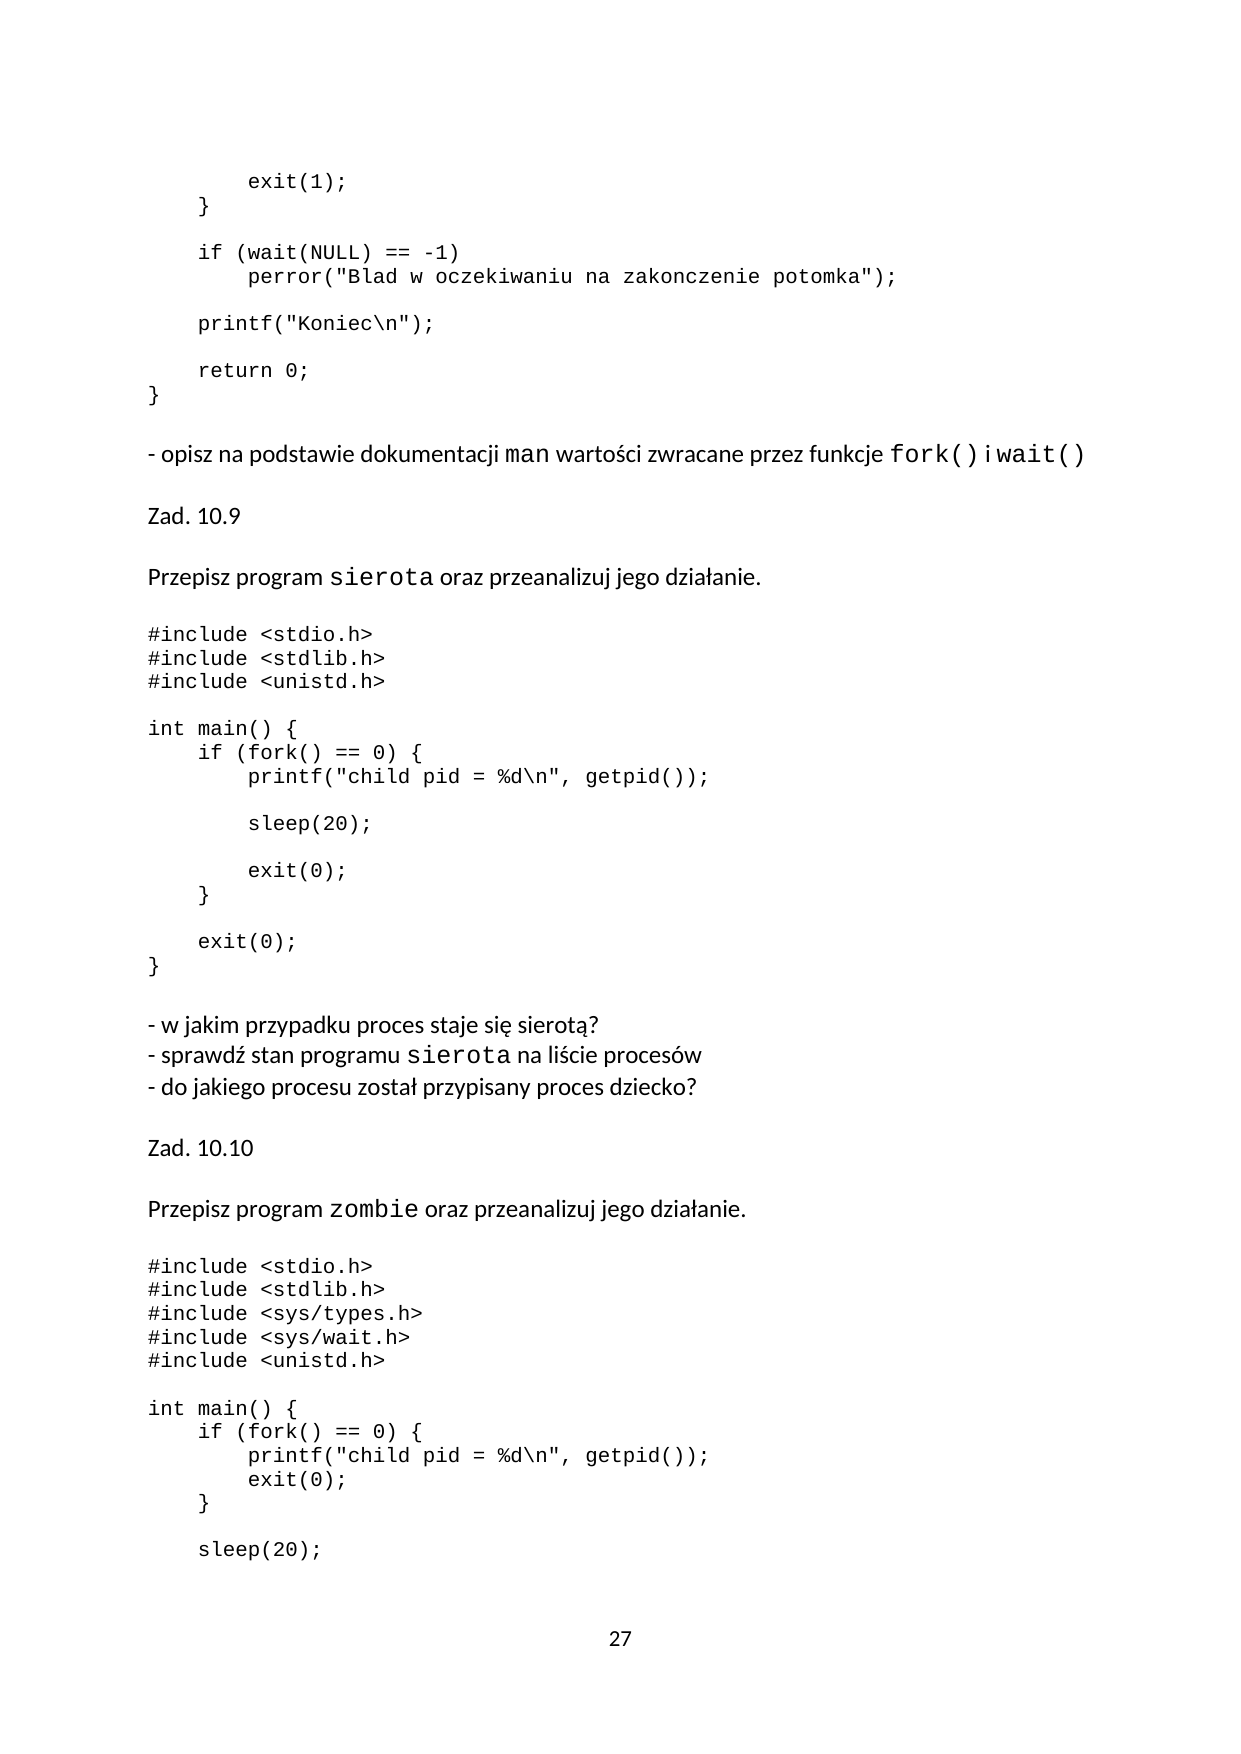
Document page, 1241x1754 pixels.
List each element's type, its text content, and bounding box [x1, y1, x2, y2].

text - sprawdź stan programu sierota na liście procesów [148, 1039, 1093, 1071]
text printf("child pid = %d\n", getpid()); [148, 766, 1093, 789]
text exit(0); [148, 860, 1093, 884]
text printf("child pid = %d\n", getpid()); [148, 1445, 1093, 1468]
text #include <unistd.h> [148, 671, 1093, 695]
text if (fork() == 0) { [148, 742, 1093, 766]
text #include <sys/types.h> [148, 1303, 1093, 1327]
text return 0; [148, 360, 1093, 384]
text } [148, 195, 1093, 218]
text if (wait(NULL) == -1) [148, 242, 1093, 266]
text - do jakiego procesu został przypisany proces dziecko? [148, 1071, 1093, 1102]
text sleep(20); [148, 1539, 1093, 1563]
text Zad. 10.10 [148, 1132, 1093, 1163]
text #include <unistd.h> [148, 1350, 1093, 1374]
text } [148, 384, 1093, 408]
text - opisz na podstawie dokumentacji man wartości zwracane przez funkcje fork() i wait() [148, 438, 1093, 470]
text printf("Koniec\n"); [148, 313, 1093, 337]
text #include <stdio.h> [148, 624, 1093, 647]
text exit(1); [148, 171, 1093, 195]
text exit(0); [148, 1468, 1093, 1492]
text } [148, 1492, 1093, 1516]
text #include <stdio.h> [148, 1256, 1093, 1279]
text #include <stdlib.h> [148, 647, 1093, 671]
text Zad. 10.9 [148, 501, 1093, 531]
text perror("Blad w oczekiwaniu na zakonczenie potomka"); [148, 266, 1093, 289]
text #include <sys/wait.h> [148, 1327, 1093, 1350]
text #include <stdlib.h> [148, 1279, 1093, 1303]
text sleep(20); [148, 813, 1093, 837]
text int main() { [148, 1398, 1093, 1421]
text - w jakim przypadku proces staje się sierotą? [148, 1009, 1093, 1039]
text exit(0); [148, 931, 1093, 955]
text } [148, 955, 1093, 978]
text Przepisz program sierota oraz przeanalizuj jego działanie. [148, 562, 1093, 593]
text Przepisz program zombie oraz przeanalizuj jego działanie. [148, 1193, 1093, 1225]
text if (fork() == 0) { [148, 1421, 1093, 1445]
text } [148, 884, 1093, 908]
text int main() { [148, 718, 1093, 742]
